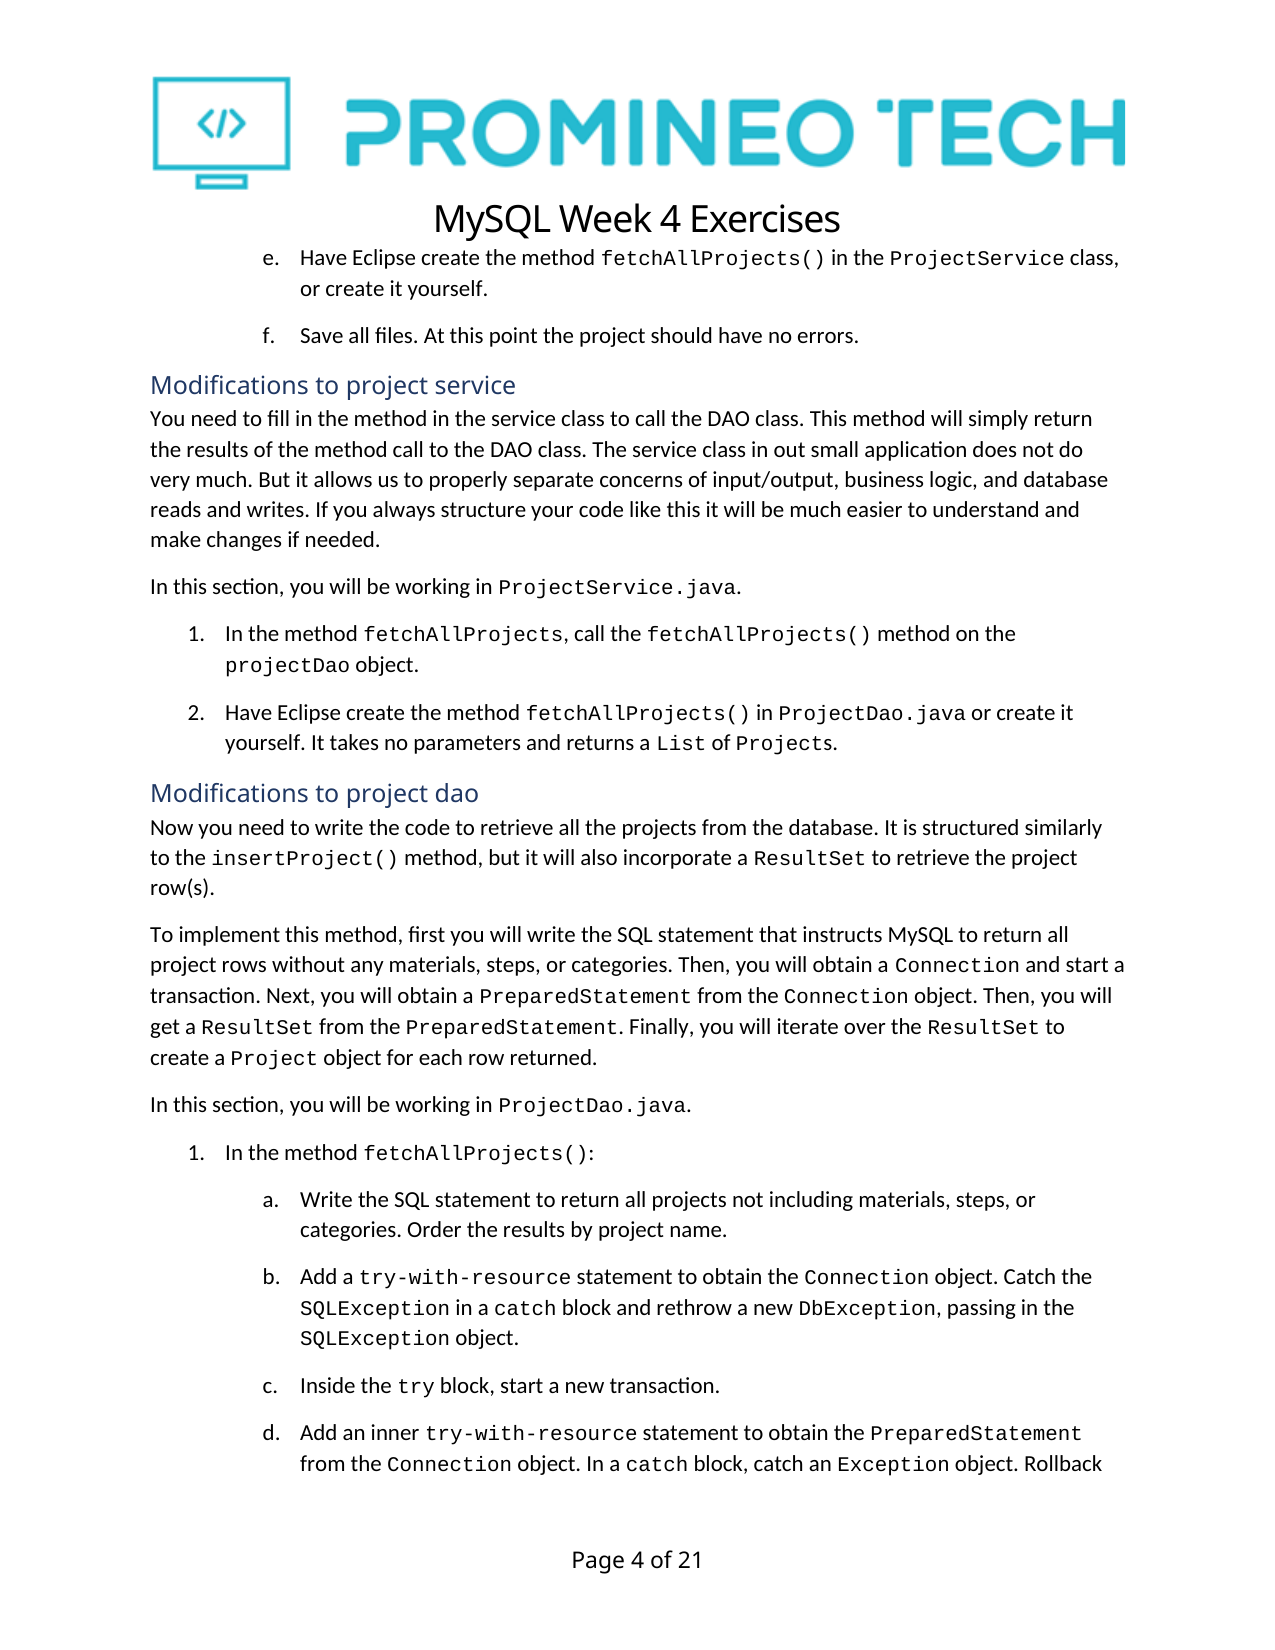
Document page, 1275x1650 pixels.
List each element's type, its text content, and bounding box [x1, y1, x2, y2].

text In this section, you will be working in ProjectService.java. [150, 572, 1125, 601]
picture [150, 75, 1125, 193]
list Add a try-with-resource statement to obtain the Connection object. Catch the SQLException in a catch block and rethrow a new DbException, passing in the SQLException object. [262, 1262, 1125, 1352]
text Now you need to write the code to retrieve all the projects from the database. It is structured similarly to the insertProject() method, but it will also incorporate a ResultSet to retrieve the project row(s). [150, 813, 1125, 902]
list In the method fetchAllProjects, call the fetchAllProjects() method on the projectDao object. [187, 619, 1125, 679]
text To implement this method, first you will write the SQL statement that instructs MySQL to return all project rows without any materials, steps, or categories. Then, you will obtain a Connection and start a transaction. Next, you will obtain a PreparedStatement from the Connection object. Then, you will get a ResultSet from the PreparedStatement. Finally, you will iterate over the ResultSet to create a Project object for each row returned. [150, 920, 1125, 1071]
subtitle Modifications to project dao [150, 776, 1125, 810]
text In this section, you will be working in ProjectDao.java. [150, 1090, 1125, 1119]
text You need to fill in the method in the service class to call the DAO class. This method will simply return the results of the method call to the DAO class. The service class in out small application does not do very much. But it allows us to properly separate concerns of input/output, business logic, and database reads and writes. If you always structure your code like this it will be much easier to understand and make changes if needed. [150, 404, 1125, 553]
list Have Eclipse create the method fetchAllProjects() in the ProjectService class, or create it yourself. [262, 243, 1125, 302]
subtitle Modifications to project service [150, 368, 1125, 402]
list Save all files. At this point the project should have no errors. [262, 321, 1125, 349]
list Write the SQL statement to return all projects not including materials, steps, or categories. Order the results by project name. [262, 1185, 1125, 1243]
list Have Eclipse create the method fetchAllProjects() in ProjectDao.java or create it yourself. It takes no parameters and returns a List of Projects. [187, 698, 1125, 757]
list Inside the try block, start a new transaction. [262, 1371, 1125, 1399]
list In the method fetchAllProjects(): [187, 1138, 1125, 1166]
